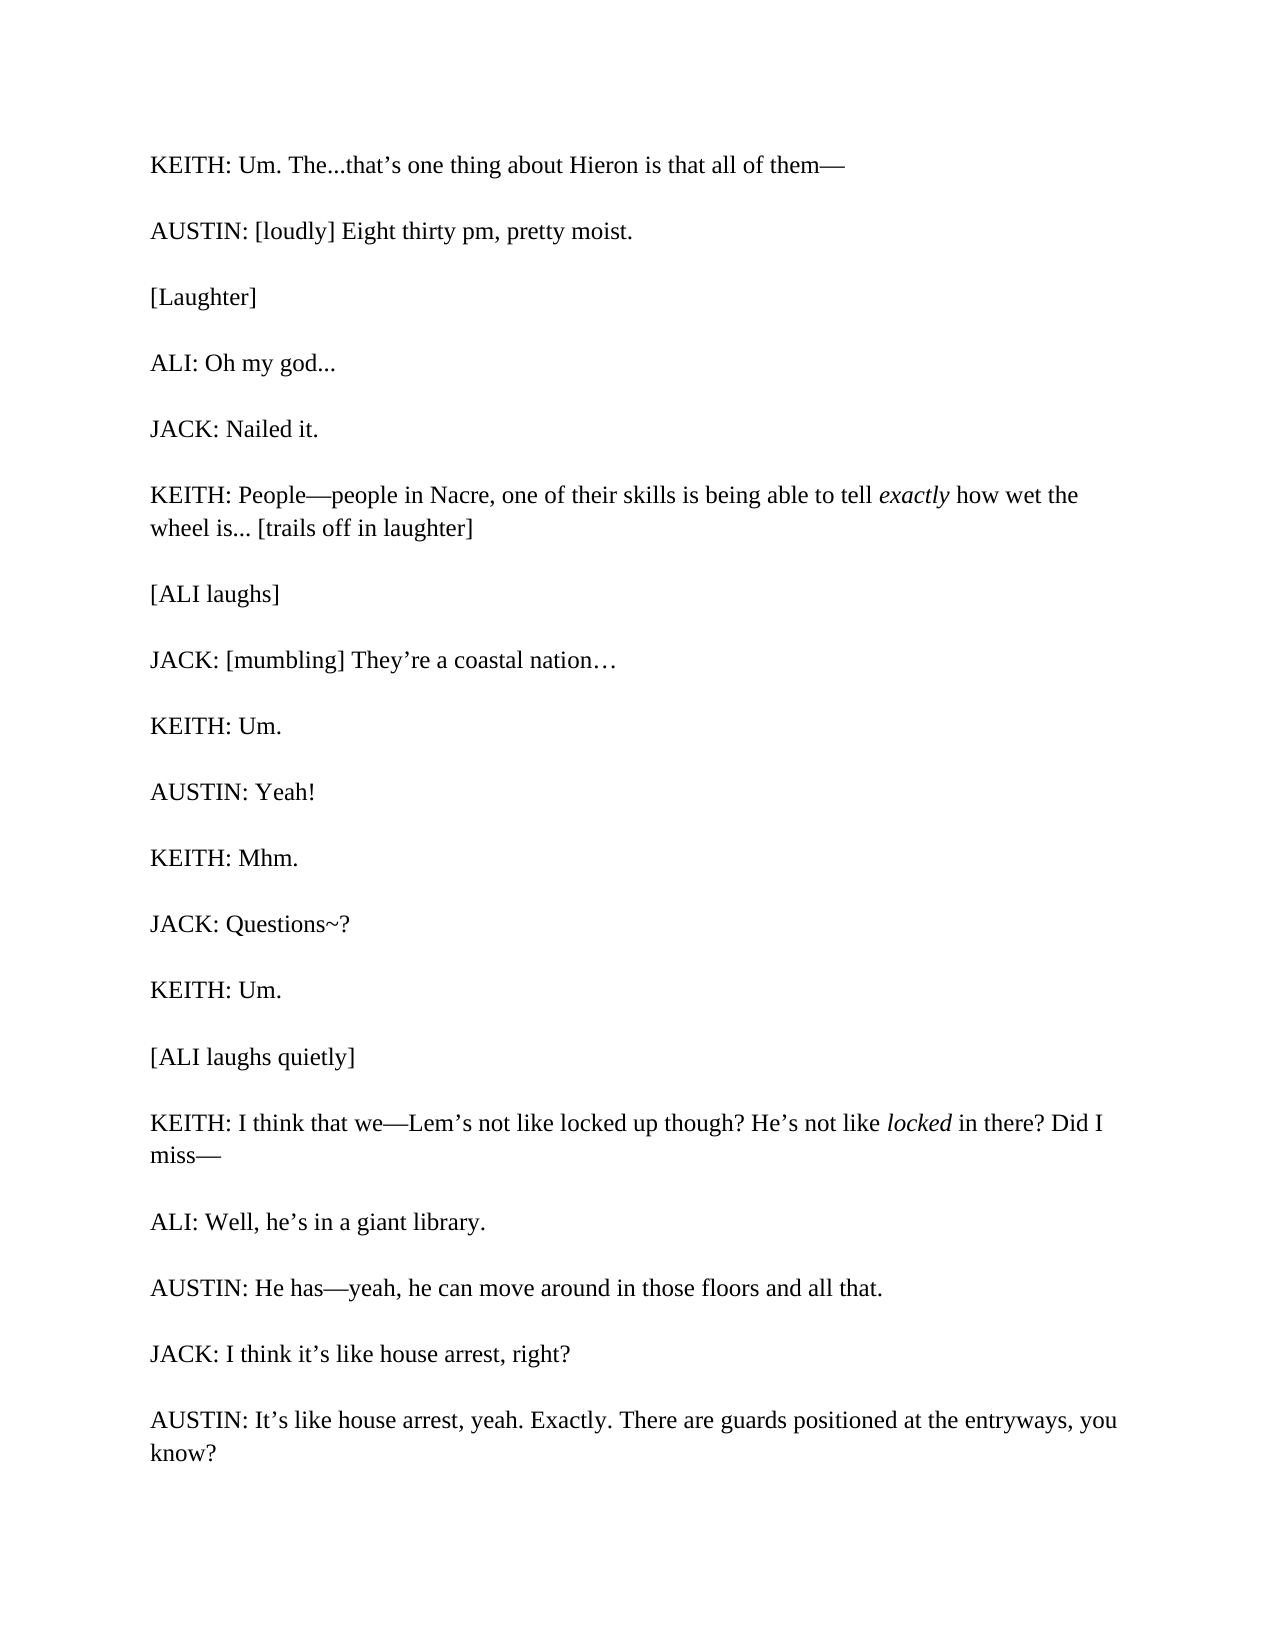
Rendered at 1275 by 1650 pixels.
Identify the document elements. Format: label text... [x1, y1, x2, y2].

text KEITH: Mhm. [150, 843, 1125, 872]
text JACK: [mumbling] They’re a coastal nation… [150, 645, 1125, 674]
text ALI: Oh my god... [150, 348, 1125, 377]
text AUSTIN: Yeah! [150, 777, 1125, 806]
text [ALI laughs quietly] [150, 1042, 1125, 1070]
text KEITH: Um. The...that’s one thing about Hieron is that all of them— [150, 150, 1125, 179]
text AUSTIN: He has—yeah, he can move around in those floors and all that. [150, 1273, 1125, 1301]
text AUSTIN: It’s like house arrest, yeah. Exactly. There are guards positioned at the entryways, you know? [150, 1405, 1125, 1467]
text JACK: Questions~? [150, 909, 1125, 938]
text KEITH: People—people in Nacre, one of their skills is being able to tell exactly how wet the wheel is... [trails off in laughter] [150, 480, 1125, 542]
text JACK: Nailed it. [150, 414, 1125, 443]
text AUSTIN: [loudly] Eight thirty pm, pretty moist. [150, 216, 1125, 245]
text ALI: Well, he’s in a giant library. [150, 1207, 1125, 1235]
text KEITH: Um. [150, 976, 1125, 1004]
text KEITH: Um. [150, 711, 1125, 740]
text [ALI laughs] [150, 579, 1125, 608]
text KEITH: I think that we—Lem’s not like locked up though? He’s not like locked in there? Did I miss— [150, 1108, 1125, 1169]
text JACK: I think it’s like house arrest, right? [150, 1339, 1125, 1367]
text [Laughter] [150, 282, 1125, 311]
